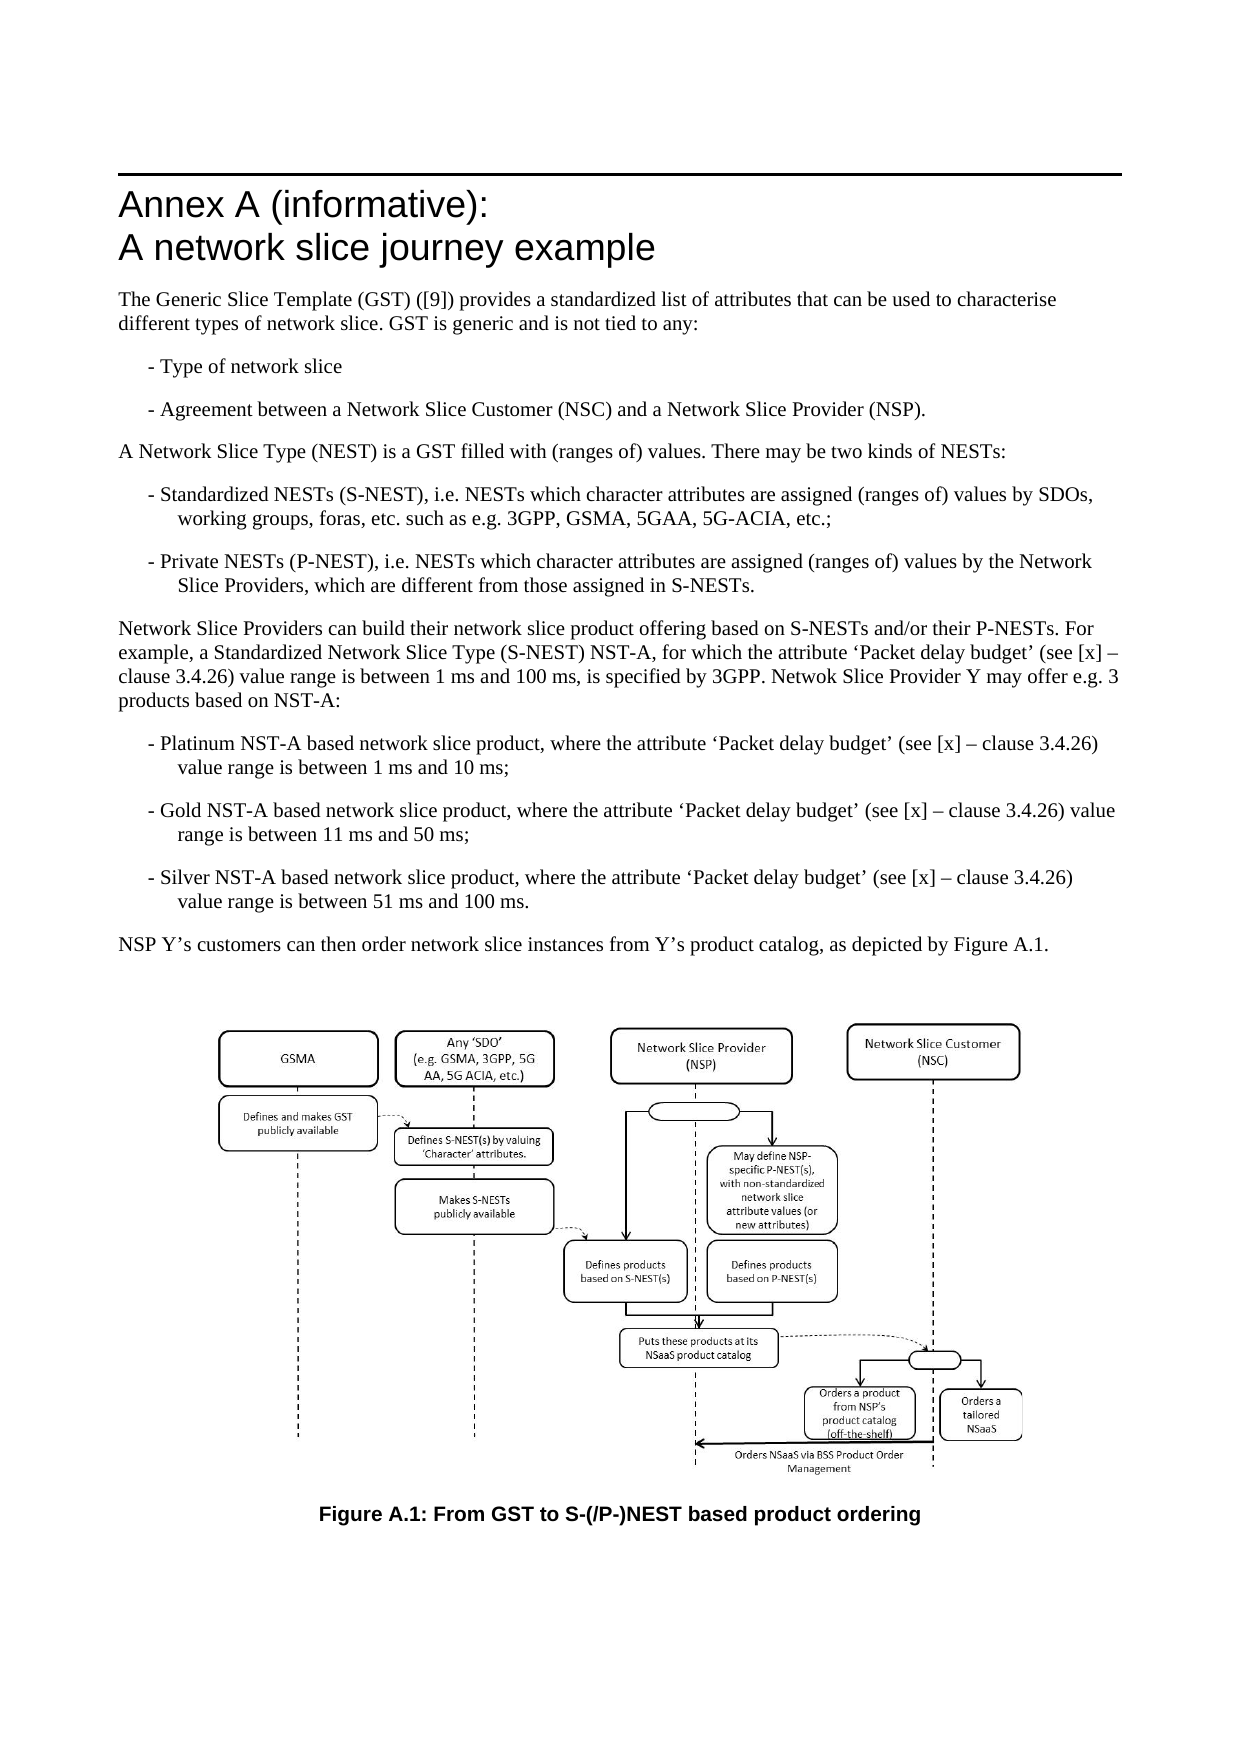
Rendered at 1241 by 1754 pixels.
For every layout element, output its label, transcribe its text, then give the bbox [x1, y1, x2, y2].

text - Private NESTs (P-NEST), i.e. NESTs which character attributes are assigned (ranges of) values by the Network Slice Providers, which are different from those assigned in S-NESTs. [148, 549, 1122, 597]
text - Type of network slice [148, 354, 1122, 378]
picture [218, 1023, 1023, 1483]
text - Silver NST-A based network slice product, where the attribute ‘Packet delay budget’ (see [x] – clause 3.4.26) value range is between 51 ms and 100 ms. [148, 865, 1122, 913]
text The Generic Slice Template (GST) ([9]) provides a standardized list of attributes that can be used to characterise different types of network slice. GST is generic and is not tied to any: [118, 287, 1122, 335]
text A Network Slice Type (NEST) is a GST filled with (ranges of) values. There may be two kinds of NESTs: [118, 439, 1122, 463]
text NSP Y’s customers can then order network slice instances from Y’s product catalog, as depicted by Figure A.1. [118, 932, 1122, 956]
text - Platinum NST-A based network slice product, where the attribute ‘Packet delay budget’ (see [x] – clause 3.4.26) value range is between 1 ms and 10 ms; [148, 731, 1122, 779]
text Figure A.1: From GST to S-(/P-)NEST based product ordering [118, 1502, 1122, 1526]
text - Agreement between a Network Slice Customer (NSC) and a Network Slice Provider (NSP). [148, 397, 1122, 421]
text - Gold NST-A based network slice product, where the attribute ‘Packet delay budget’ (see [x] – clause 3.4.26) value range is between 11 ms and 50 ms; [148, 798, 1122, 846]
text Network Slice Providers can build their network slice product offering based on S-NESTs and/or their P-NESTs. For example, a Standardized Network Slice Type (S-NEST) NST-A, for which the attribute ‘Packet delay budget’ (see [x] – clause 3.4.26) value range is between 1 ms and 100 ms, is specified by 3GPP. Netwok Slice Provider Y may offer e.g. 3 products based on NST-A: [118, 616, 1122, 712]
subtitle Annex A (informative): A network slice journey example [118, 176, 1122, 268]
text - Standardized NESTs (S-NEST), i.e. NESTs which character attributes are assigned (ranges of) values by SDOs, working groups, foras, etc. such as e.g. 3GPP, GSMA, 5GAA, 5G-ACIA, etc.; [148, 482, 1122, 530]
